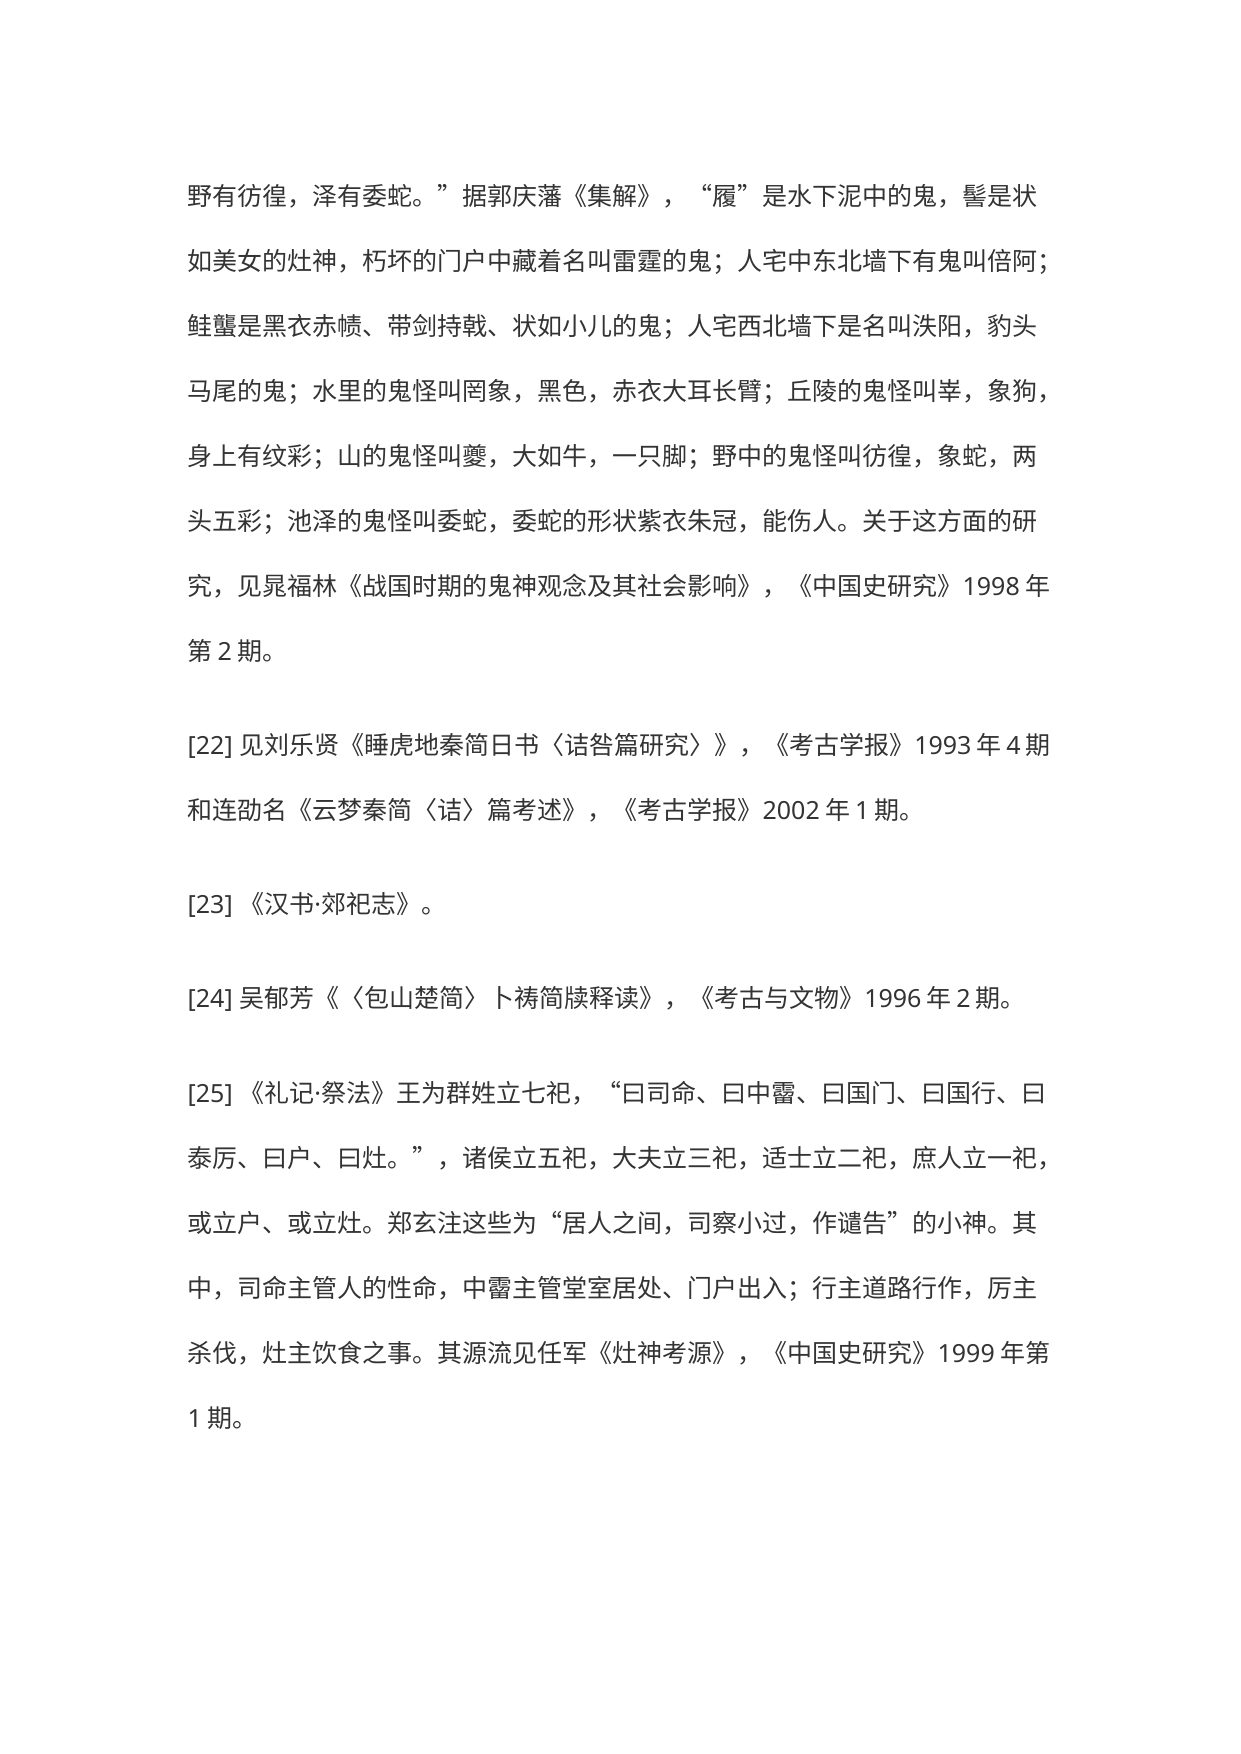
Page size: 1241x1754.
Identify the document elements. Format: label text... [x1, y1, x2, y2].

text [24] 吴郁芳《〈包山楚简〉卜祷简牍释读》，《考古与文物》1996年2期。 [187, 964, 1053, 1029]
text [23] 《汉书·郊祀志》。 [187, 870, 1053, 935]
text [22] 见刘乐贤《睡虎地秦简日书〈诘咎篇研究〉》，《考古学报》1993年4期和连劭名《云梦秦简〈诘〉篇考述》，《考古学报》2002年1期。 [187, 711, 1053, 841]
text [25] 《礼记·祭法》王为群姓立七祀，“曰司命、曰中霤、曰国门、曰国行、曰泰厉、曰户、曰灶。”，诸侯立五祀，大夫立三祀，适士立二祀，庶人立一祀，或立户、或立灶。郑玄注这些为“居人之间，司察小过，作谴告”的小神。其中，司命主管人的性命，中霤主管堂室居处、门户出入；行主道路行作，厉主杀伐，灶主饮食之事。其源流见任军《灶神考源》，《中国史研究》1999年第1期。 [187, 1059, 1053, 1449]
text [187, 162, 1053, 682]
